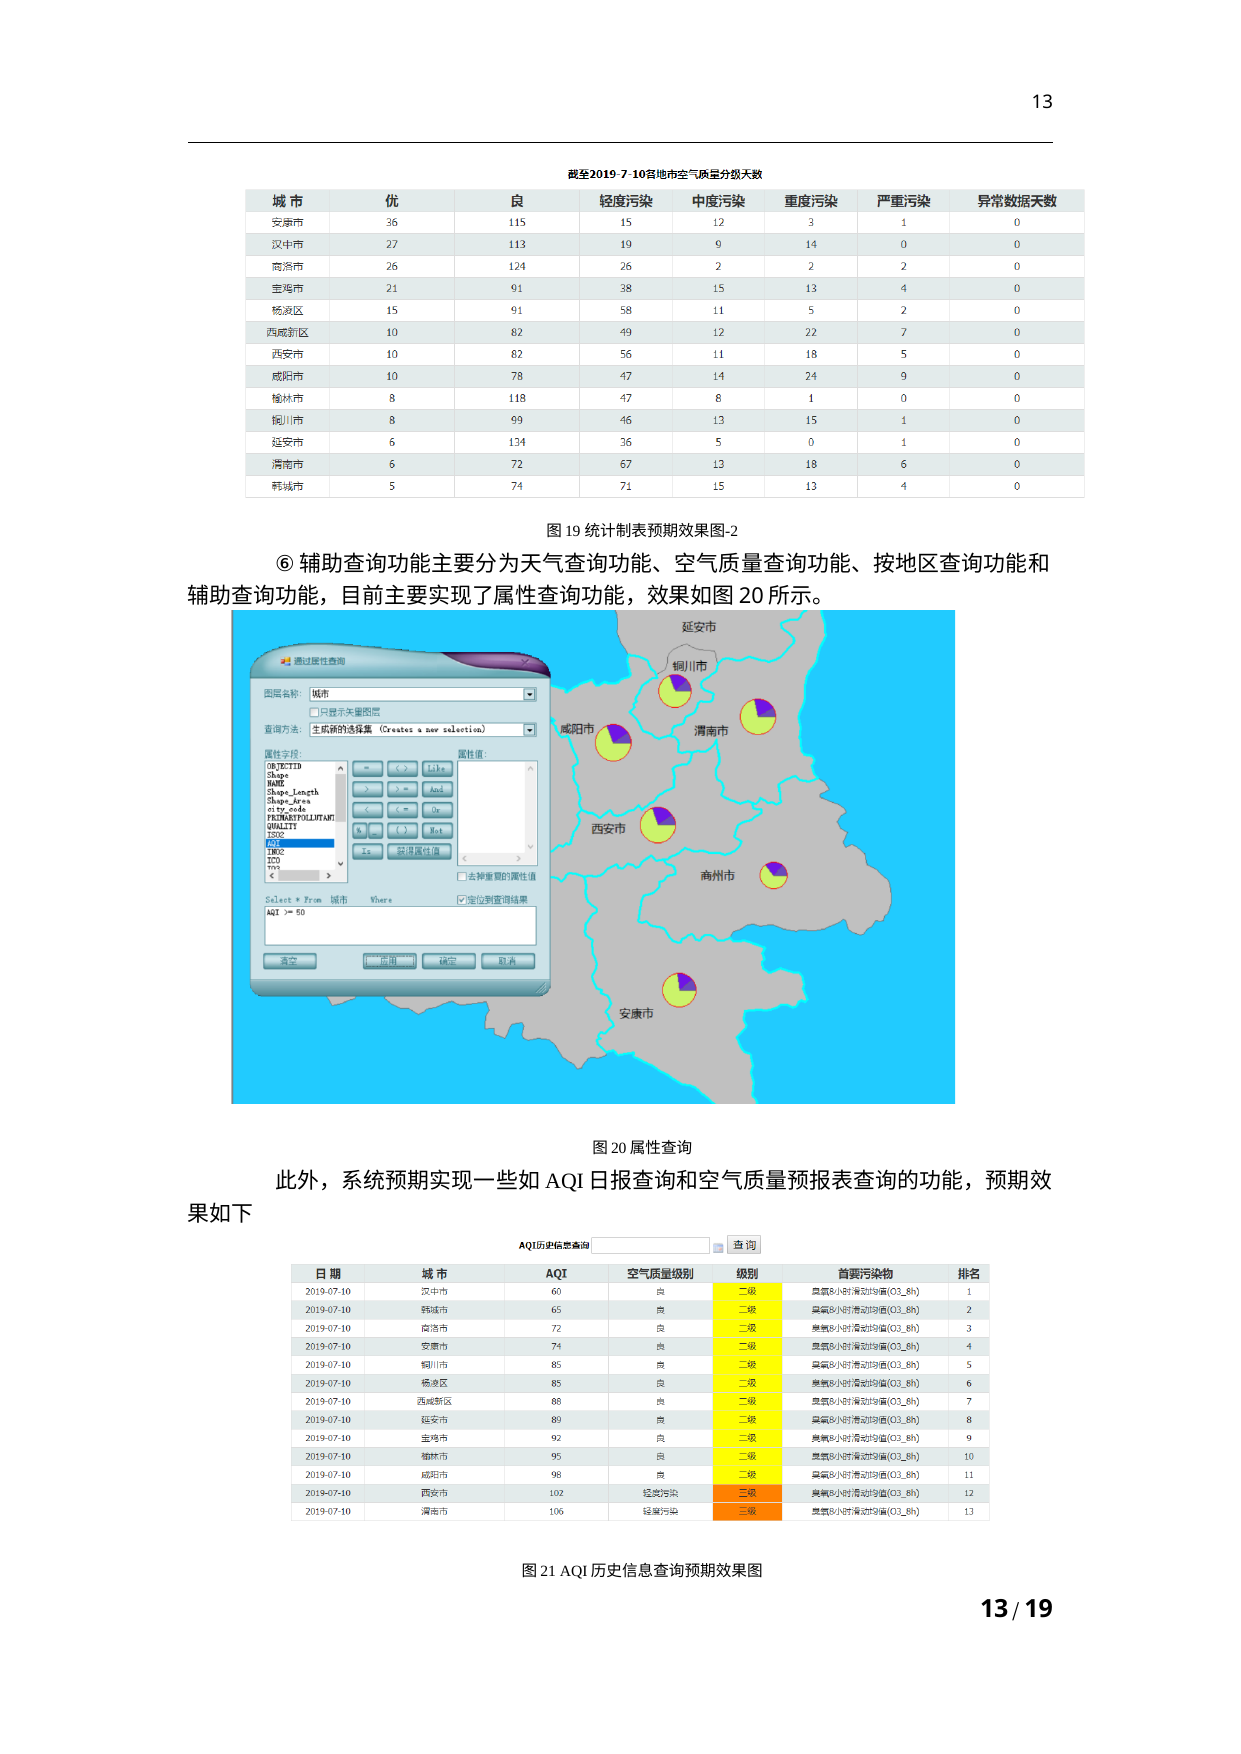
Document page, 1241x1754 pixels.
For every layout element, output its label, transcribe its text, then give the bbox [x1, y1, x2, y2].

text 图20属性查询 [187, 1131, 1053, 1163]
text ⑥辅助查询功能主要分为天气查询功能、空气质量查询功能、按地区查询功能和辅助查询功能，目前主要实现了属性查询功能，效果如图20所示。 [187, 546, 1053, 611]
picture [280, 1228, 1004, 1532]
picture [231, 155, 1097, 506]
picture [231, 610, 955, 1104]
text 图21 AQI历史信息查询预期效果图 [187, 1553, 1053, 1586]
text 此外，系统预期实现一些如AQI日报查询和空气质量预报表查询的功能，预期效果如下 [187, 1163, 1053, 1228]
text 图19 统计制表预期效果图-2 [187, 513, 1053, 546]
